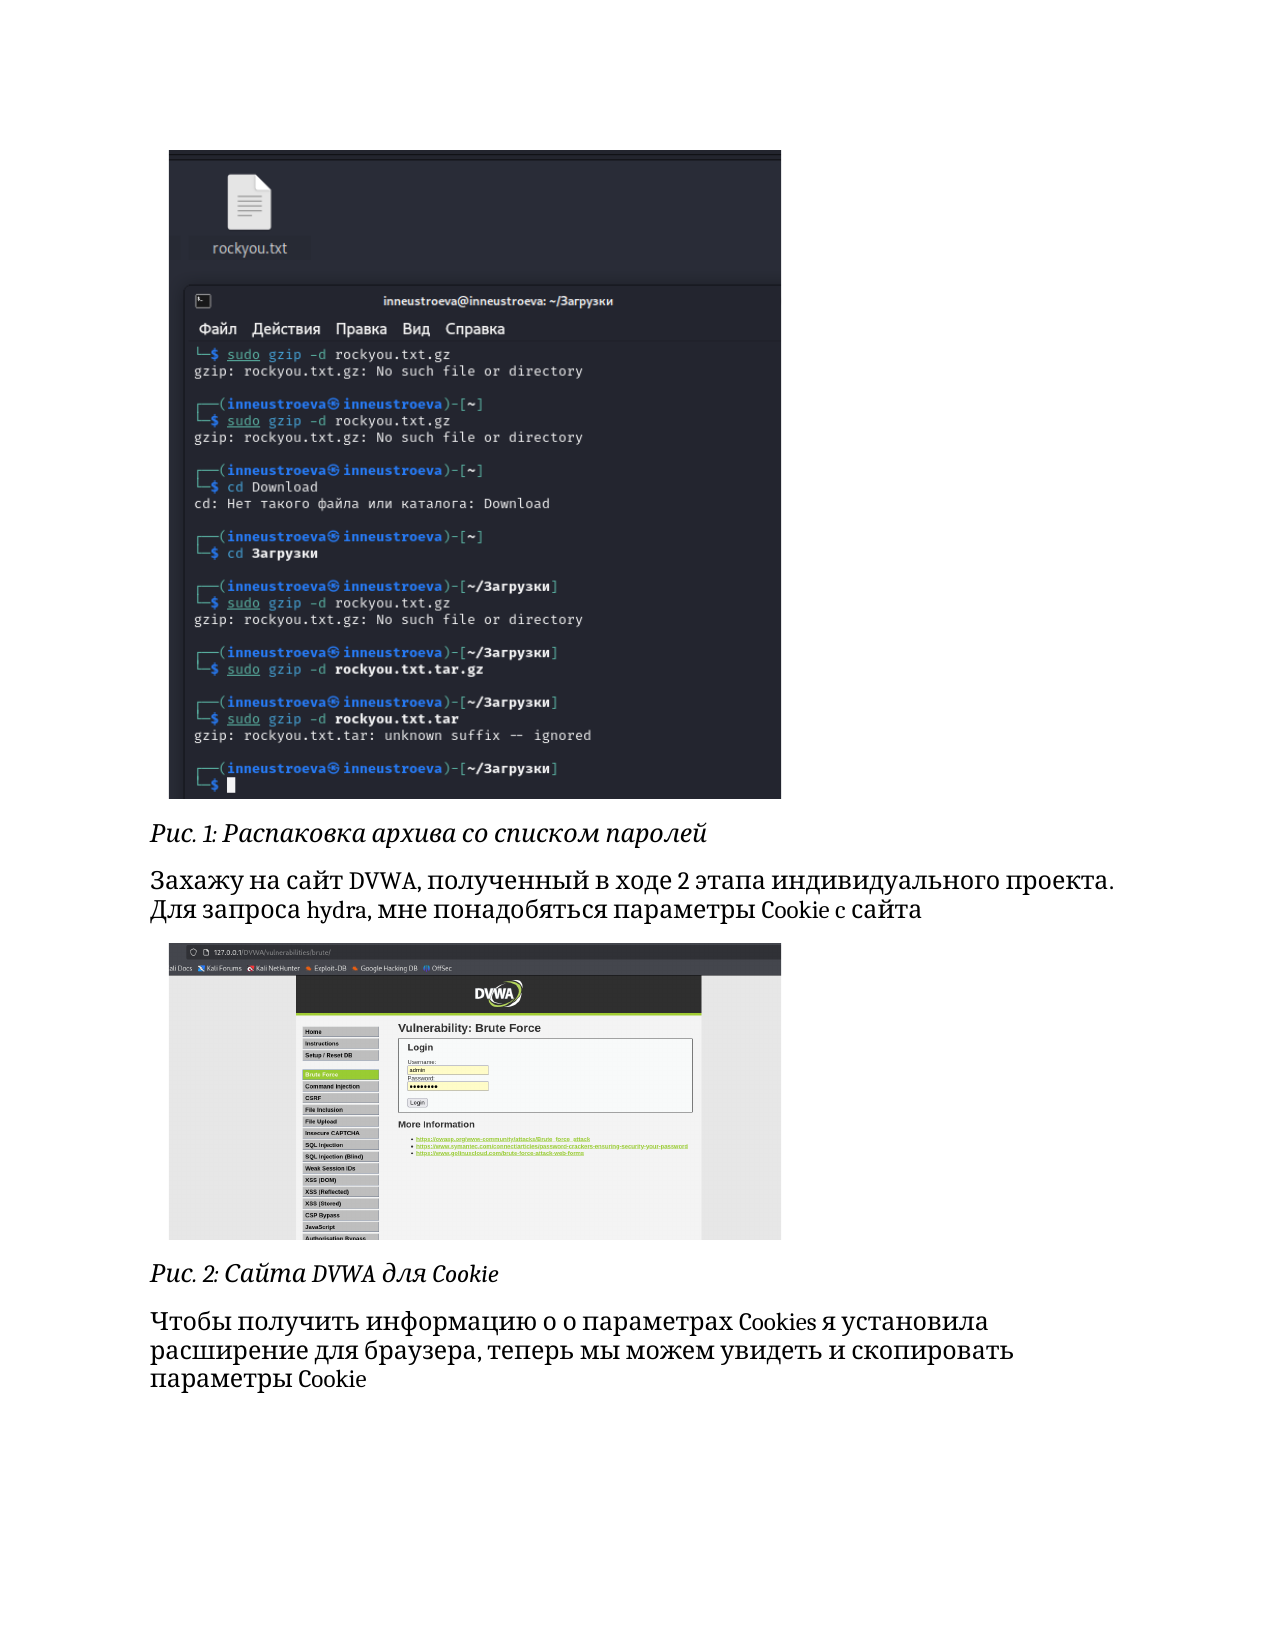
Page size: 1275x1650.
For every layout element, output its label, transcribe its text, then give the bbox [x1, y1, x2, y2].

text Рис. 1: Распаковка архива со списком паролей [150, 819, 1125, 848]
text Рис. 2: Сайта DVWA для Cookie [150, 1260, 1125, 1289]
picture [168, 150, 782, 799]
text Чтобы получить информацию о о параметрах Cookies я установила расширение для браузера, теперь мы можем увидеть и скопировать параметры Cookie [150, 1308, 1125, 1394]
picture [168, 943, 782, 1240]
text Захажу на сайт DVWA, полученный в ходе 2 этапа индивидуального проекта. Для запроса hydra, мне понадобяться параметры Cookie c сайта [150, 867, 1125, 924]
